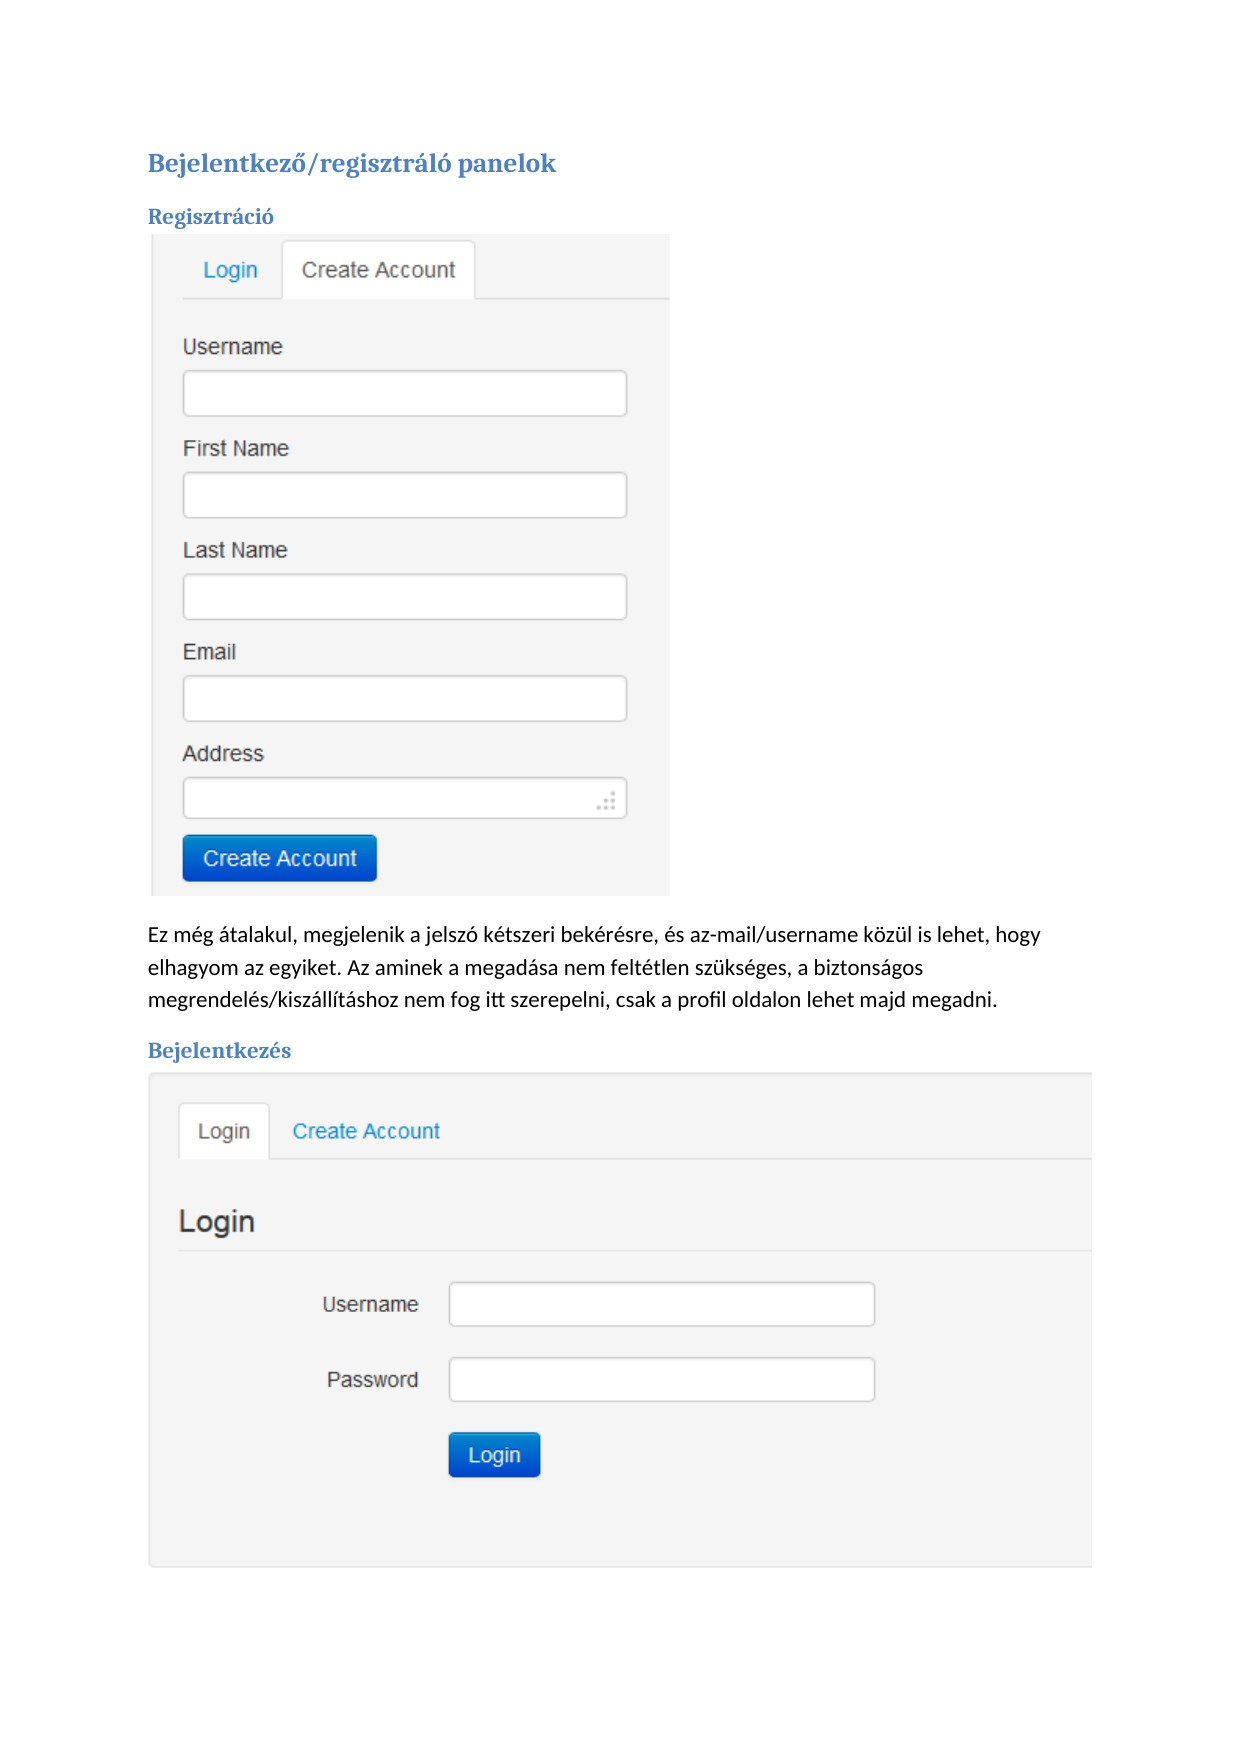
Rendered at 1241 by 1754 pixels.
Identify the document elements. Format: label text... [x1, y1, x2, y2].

picture [147, 234, 670, 896]
subtitle Regisztráció [148, 204, 1093, 231]
subtitle Bejelentkező/regisztráló panelok [148, 148, 1093, 179]
picture [147, 1068, 1092, 1574]
subtitle Bejelentkezés [148, 1038, 1093, 1064]
text Ez még átalakul, megjelenik a jelszó kétszeri bekérésre, és az-mail/username közül is lehet, hogy elhagyom az egyiket. Az aminek a megadása nem feltétlen szükséges, a biztonságos megrendelés/kiszállításhoz nem fog itt szerepelni, csak a profil oldalon lehet majd megadni. [148, 921, 1093, 1013]
